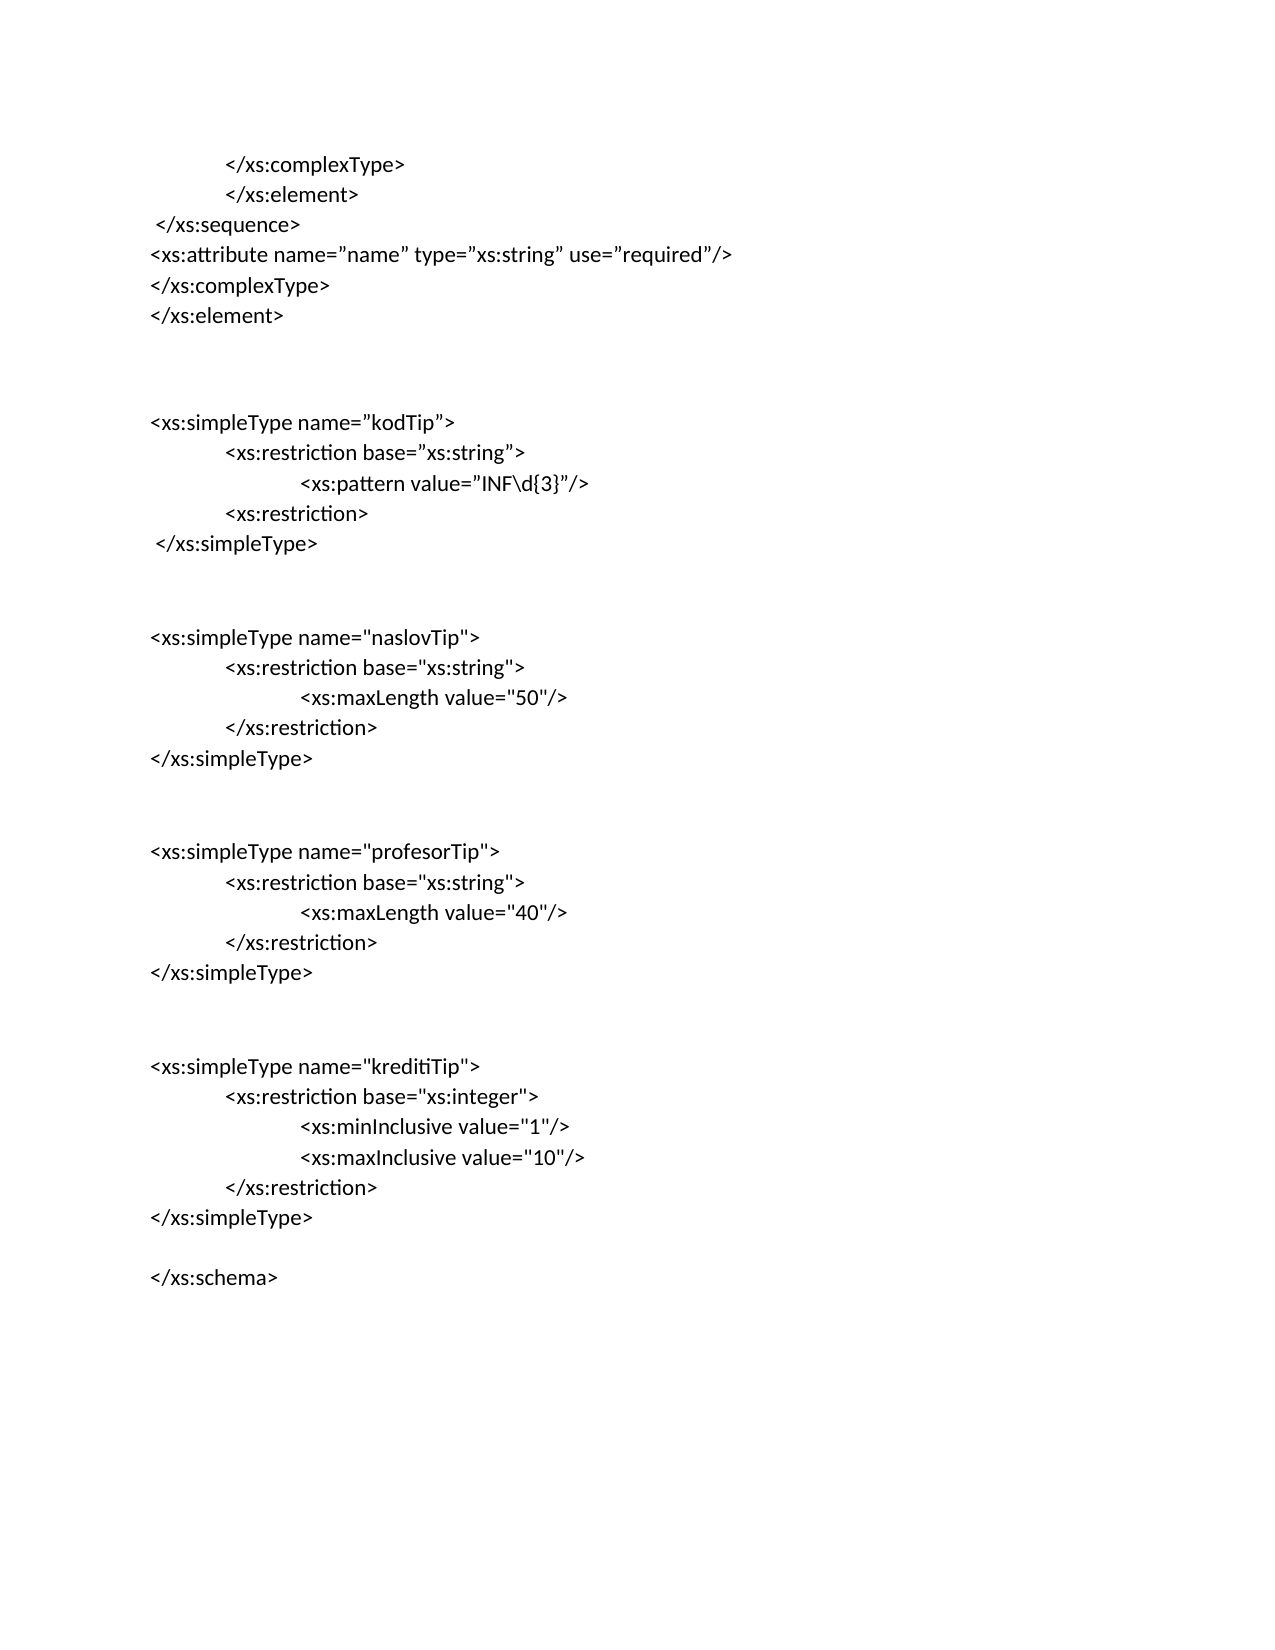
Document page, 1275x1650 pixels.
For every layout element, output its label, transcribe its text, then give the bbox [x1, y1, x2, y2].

text <xs:simpleType name="kreditiTip"> <xs:restriction base="xs:integer"> <xs:minInclusive value="1"/> <xs:maxInclusive value="10"/> </xs:restriction> </xs:simpleType> </xs:schema> [150, 1052, 1125, 1322]
text <xs:simpleType name=”kodTip”> <xs:restriction base=”xs:string”> <xs:pattern value=”INF\d{3}”/> <xs:restriction> </xs:simpleType> [150, 408, 1125, 557]
text <xs:simpleType name="profesorTip"> <xs:restriction base="xs:string"> <xs:maxLength value="40"/> </xs:restriction> </xs:simpleType> [150, 837, 1125, 986]
text <xs:simpleType name="naslovTip"> <xs:restriction base="xs:string"> <xs:maxLength value="50"/> </xs:restriction> </xs:simpleType> [150, 623, 1125, 772]
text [150, 150, 1125, 389]
